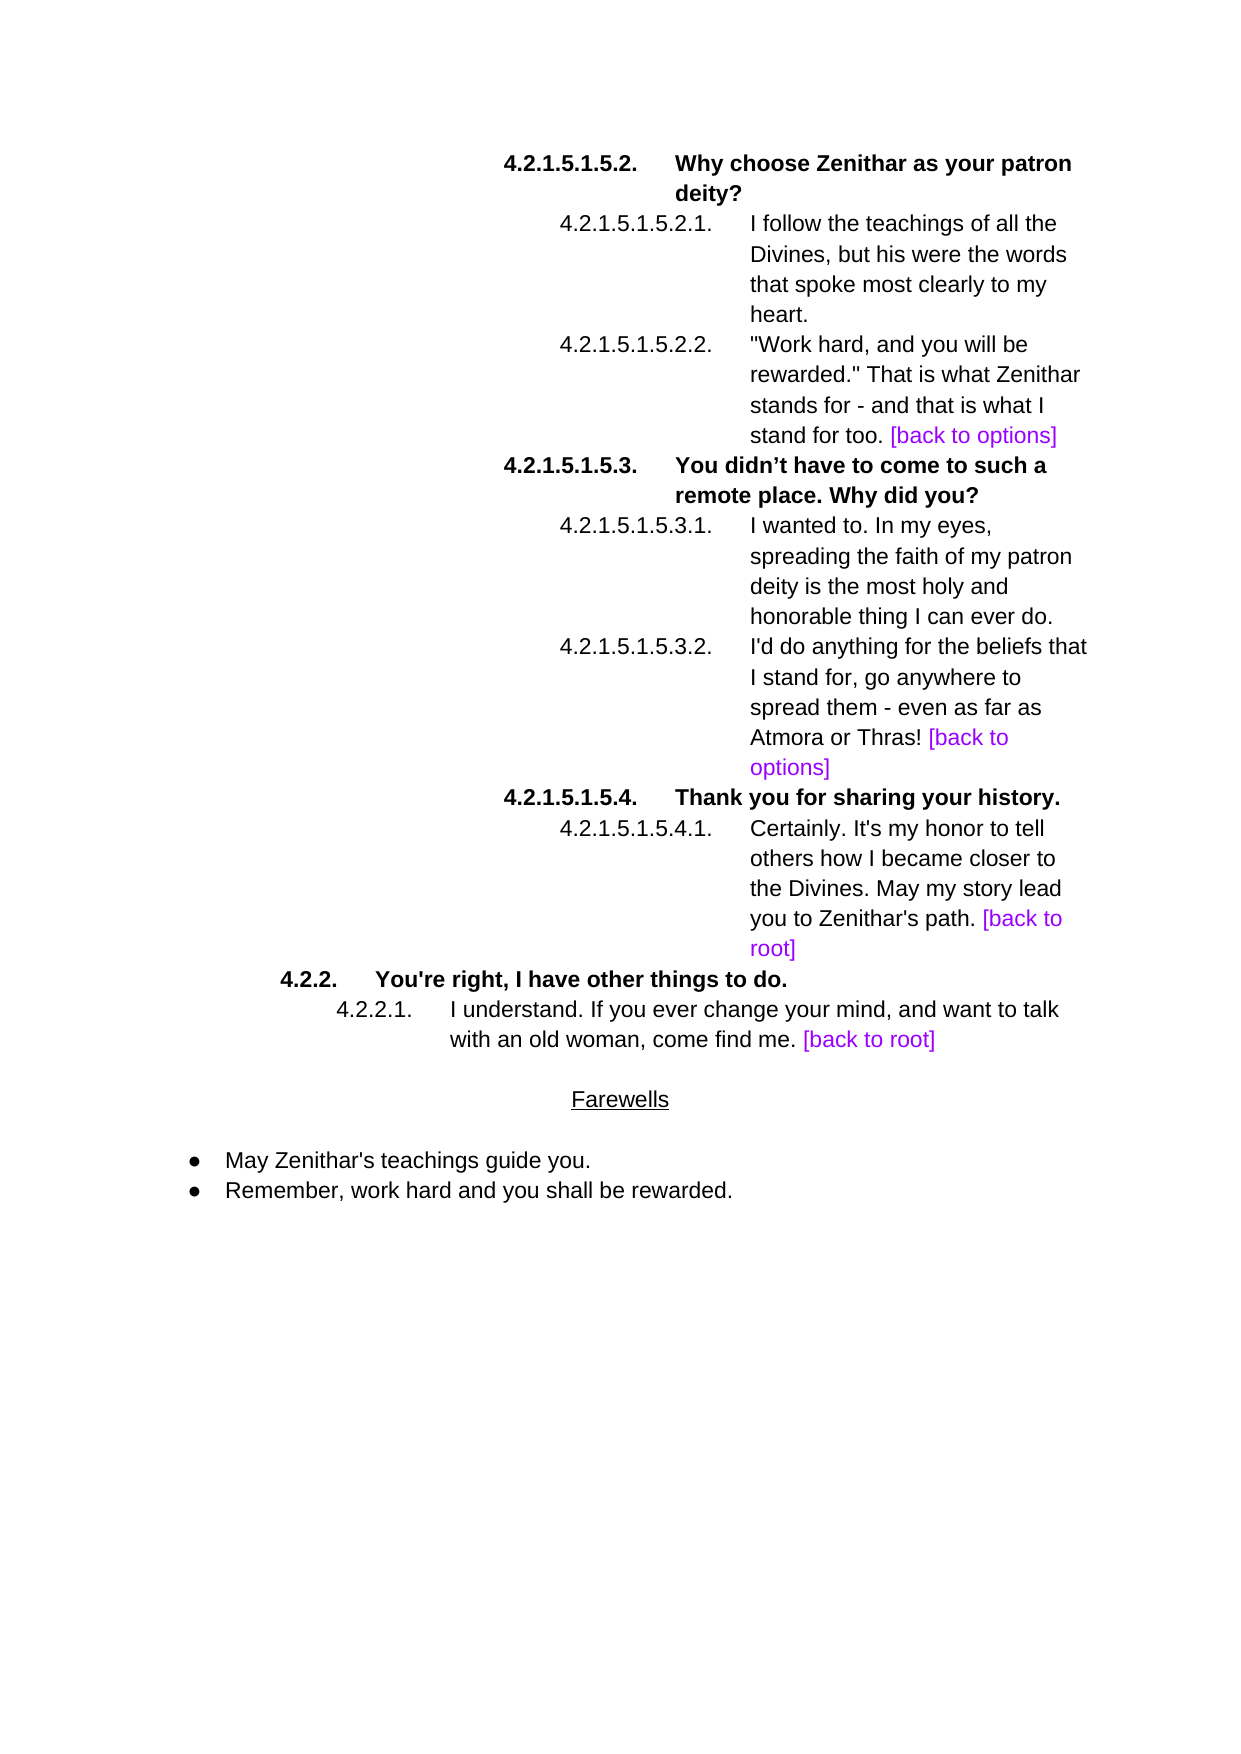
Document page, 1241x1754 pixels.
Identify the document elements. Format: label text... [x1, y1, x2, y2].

list Why choose Zenithar as your patron deity? [637, 150, 1090, 207]
list You're right, I have other things to do. [337, 966, 1090, 992]
list Thank you for sharing your history. [637, 784, 1090, 811]
list I'd do anything for the beliefs that I stand for, go anywhere to spread them - even as far as Atmora or Thras! [back to options] [712, 633, 1090, 781]
list I follow the teachings of all the Divines, but his were the words that spoke most clearly to my heart. [712, 210, 1090, 327]
list Certainly. It's my honor to tell others how I became closer to the Divines. May my story lead you to Zenithar's path. [back to root] [712, 814, 1090, 962]
list May Zenithar's teachings guide you. [187, 1147, 1090, 1173]
list "Work hard, and you will be rewarded." That is what Zenithar stands for - and that is what I stand for too. [back to options] [712, 331, 1090, 448]
list I understand. If you ever change your mind, and want to talk with an old woman, come find me. [back to root] [412, 996, 1090, 1052]
list I wanted to. In my eyes, spreading the faith of my patron deity is the most holy and honorable thing I can ever do. [712, 512, 1090, 629]
list Remember, work hard and you shall be rewarded. [187, 1177, 1090, 1203]
list You didn’t have to come to such a remote place. Why did you? [637, 452, 1090, 509]
text Farewells [150, 1086, 1090, 1113]
